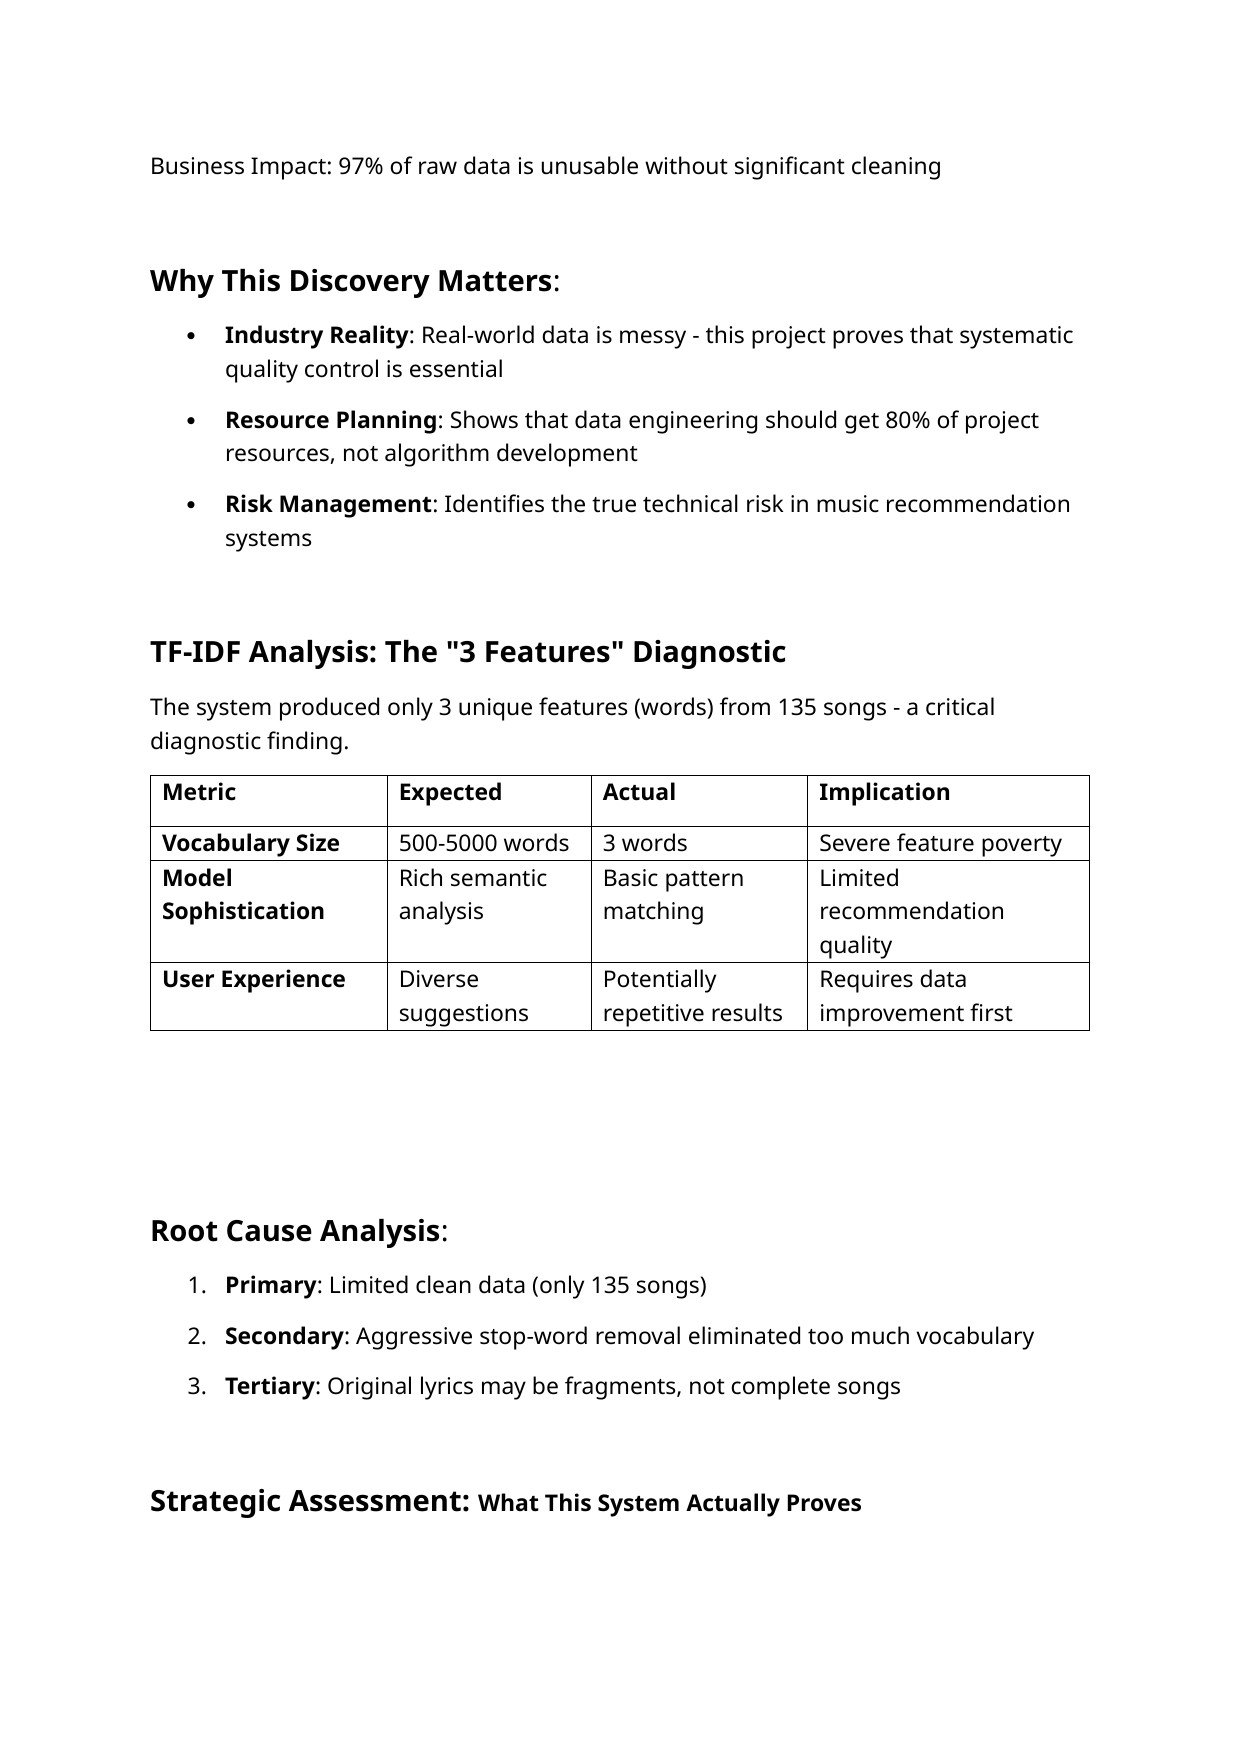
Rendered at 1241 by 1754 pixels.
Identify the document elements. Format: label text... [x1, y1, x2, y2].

table_cell User Experience [151, 963, 387, 1030]
list Industry Reality: Real-world data is messy - this project proves that systematic quality control is essential [187, 319, 1090, 384]
table_cell Limited recommendation quality [808, 861, 1089, 962]
list Resource Planning: Shows that data engineering should get 80% of project resources, not algorithm development [187, 403, 1090, 468]
table_cell Severe feature poverty [808, 827, 1089, 860]
table_cell Basic pattern matching [592, 861, 807, 962]
text Why This Discovery Matters: [150, 260, 1090, 299]
text The system produced only 3 unique features (words) from 135 songs - a critical diagnostic finding. [150, 691, 1090, 756]
text TF-IDF Analysis: The "3 Features" Diagnostic [150, 631, 1090, 671]
table_cell Rich semantic analysis [388, 861, 591, 962]
list Primary: Limited clean data (only 135 songs) [187, 1269, 1090, 1301]
text Strategic Assessment: What This System Actually Proves [150, 1480, 1090, 1520]
table_cell Model Sophistication [151, 861, 387, 962]
text Business Impact: 97% of raw data is unusable without significant cleaning [150, 150, 1090, 181]
table_header Implication [808, 776, 1089, 826]
table_cell 500-5000 words [388, 827, 591, 860]
table_cell Vocabulary Size [151, 827, 387, 860]
list Tertiary: Original lyrics may be fragments, not complete songs [187, 1370, 1090, 1401]
table_header Expected [388, 776, 591, 826]
table_header Actual [592, 776, 807, 826]
text Root Cause Analysis: [150, 1210, 1090, 1249]
list Secondary: Aggressive stop-word removal eliminated too much vocabulary [187, 1320, 1090, 1351]
list Risk Management: Identifies the true technical risk in music recommendation systems [187, 488, 1090, 553]
table_header Metric [151, 776, 387, 826]
table_cell Diverse suggestions [388, 963, 591, 1030]
table_cell 3 words [592, 827, 807, 860]
table_cell Potentially repetitive results [592, 963, 807, 1030]
table_cell Requires data improvement first [808, 963, 1089, 1030]
